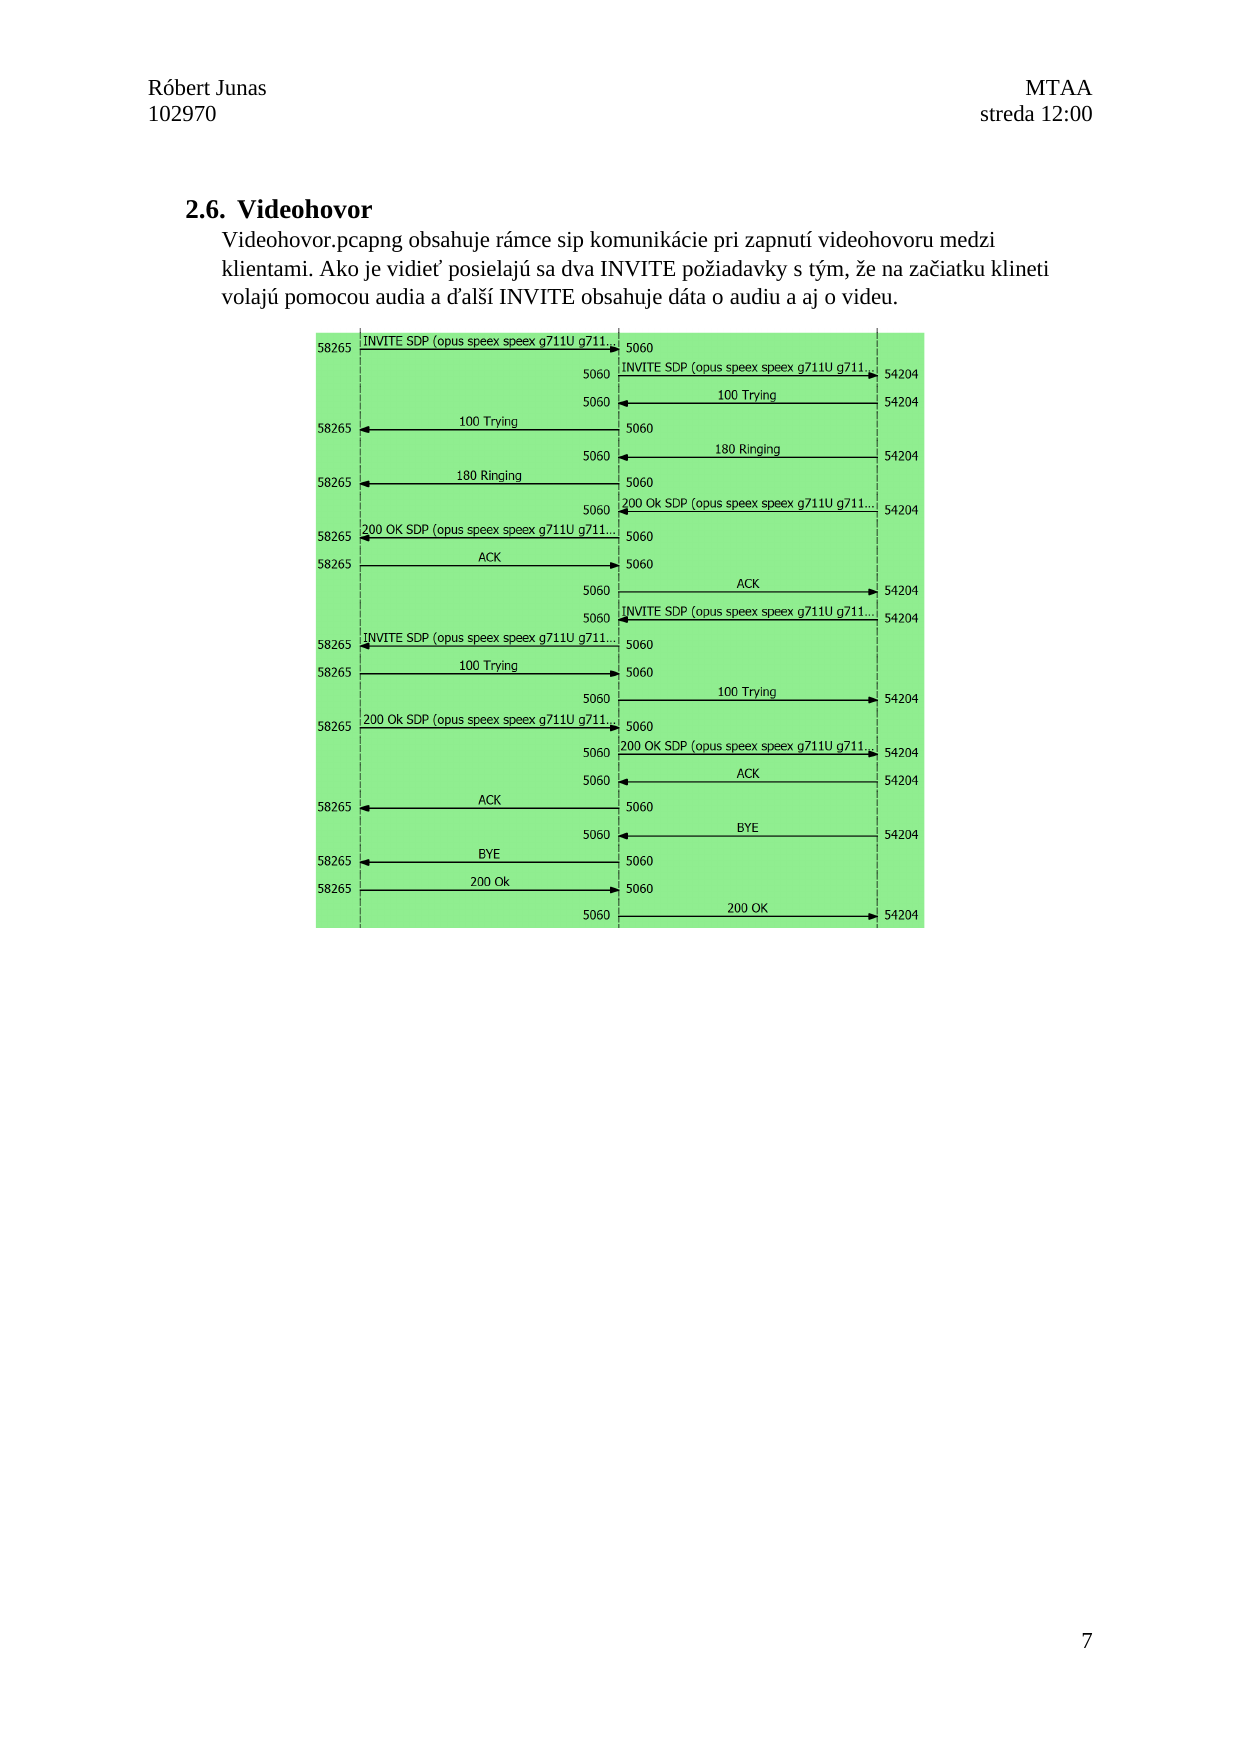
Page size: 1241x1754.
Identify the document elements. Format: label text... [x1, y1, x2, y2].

subtitle Videohovor [185, 193, 1093, 224]
text Videohovor.pcapng obsahuje rámce sip komunikácie pri zapnutí videohovoru medzi klientami. Ako je vidieť posielajú sa dva INVITE požiadavky s tým, že na začiatku klineti volajú pomocou audia a ďalší INVITE obsahuje dáta o audiu a aj o videu. [221, 226, 1093, 309]
picture [315, 328, 925, 928]
